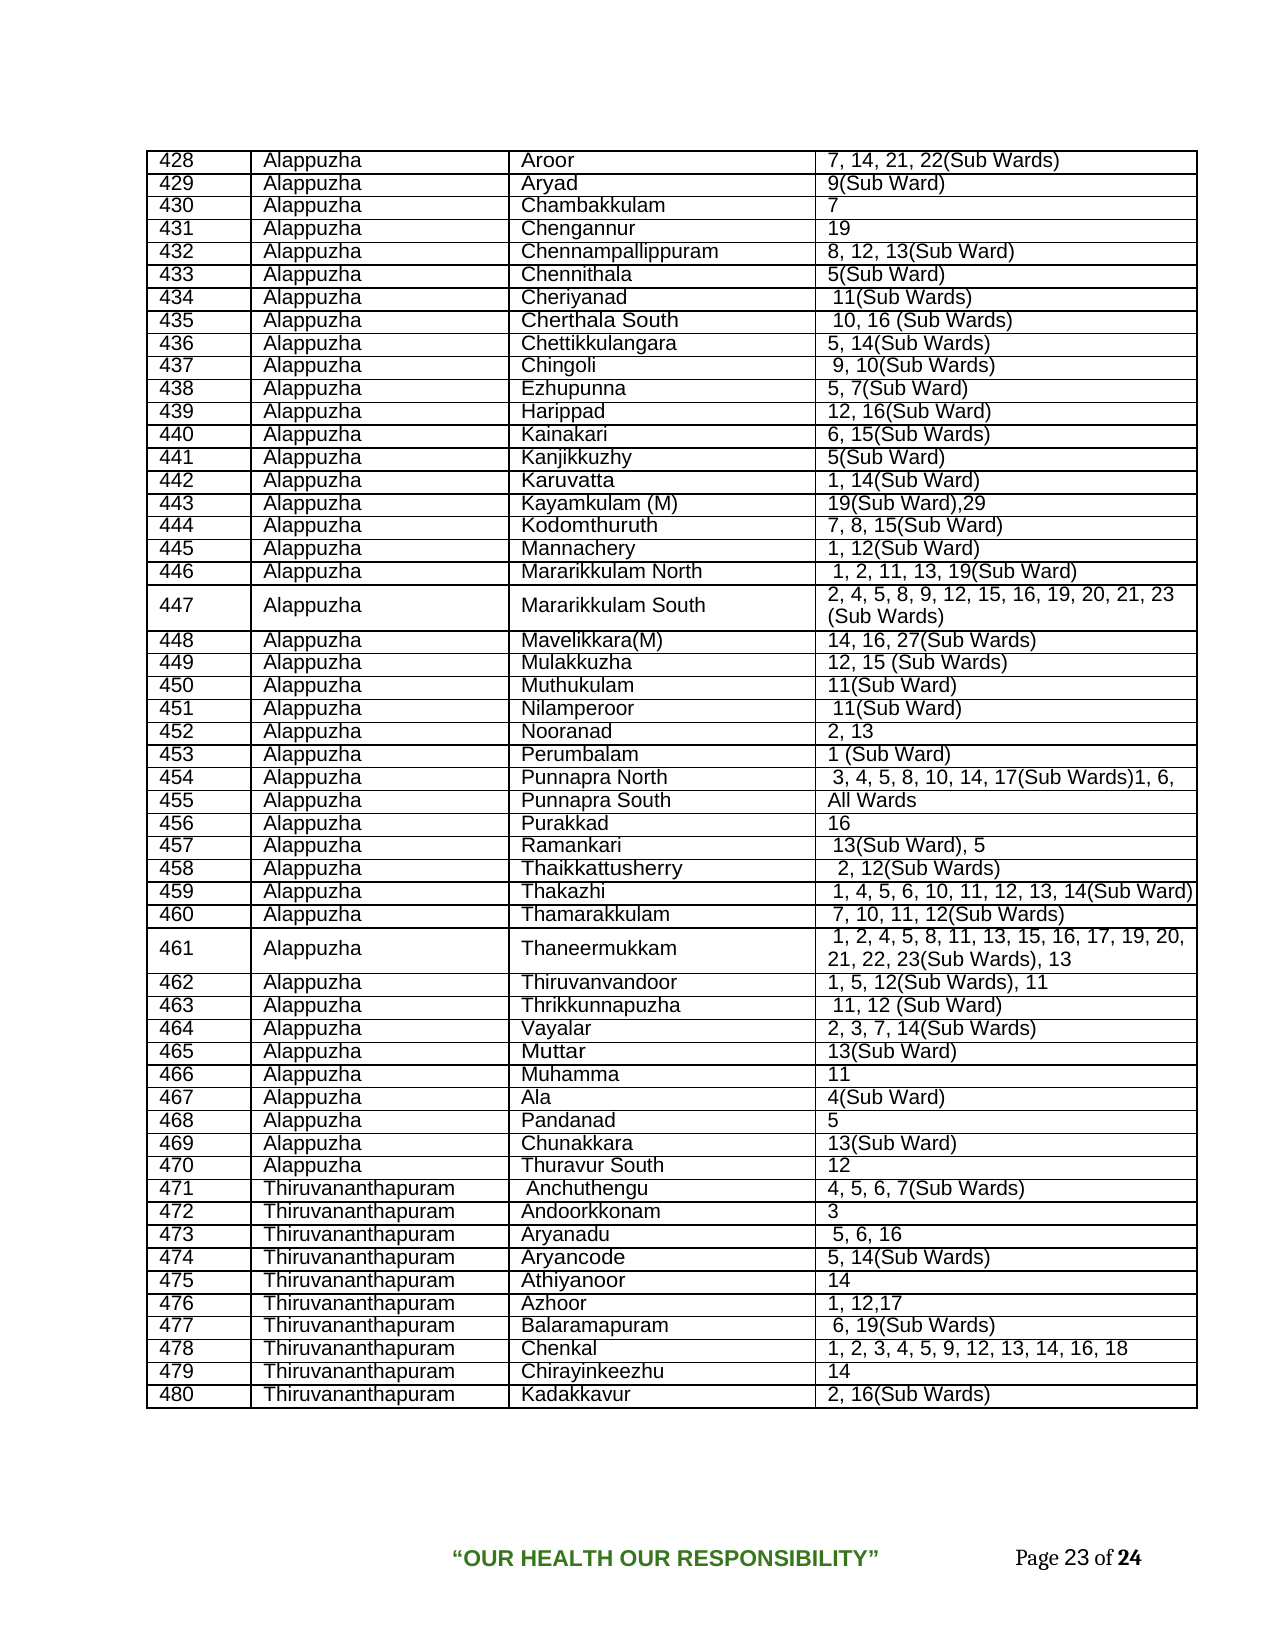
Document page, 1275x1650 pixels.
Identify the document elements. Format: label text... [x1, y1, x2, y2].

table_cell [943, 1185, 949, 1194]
table_cell 13(Sub Ward) [816, 1134, 1196, 1156]
table_cell Alappuzha [252, 449, 508, 470]
table_cell 449 [148, 654, 250, 676]
table_cell 451 [148, 700, 250, 721]
table_cell Alappuzha [252, 563, 508, 584]
table_cell 14, 16, 27(Sub Wards) [816, 632, 1196, 653]
table_cell Alappuzha [252, 472, 508, 493]
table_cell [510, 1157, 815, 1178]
table_cell Alappuzha [252, 357, 508, 378]
table_cell Alappuzha [252, 700, 508, 721]
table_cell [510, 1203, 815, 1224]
table_cell 454 [148, 768, 250, 790]
table_cell 463 [148, 997, 250, 1018]
table_cell Alappuzha [252, 746, 508, 767]
table_cell Aryad [510, 175, 815, 196]
table_cell Ala [510, 1088, 815, 1110]
table_cell Perumbalam [510, 746, 815, 767]
table_cell Thakazhi [510, 883, 815, 904]
table_cell 465 [148, 1043, 250, 1064]
table_cell 440 [148, 426, 250, 447]
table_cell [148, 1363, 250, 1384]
table_cell Nilamperoor [510, 700, 815, 721]
table_header Alappuzha [252, 152, 508, 173]
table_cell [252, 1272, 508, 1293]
table_cell Chennampallippuram [510, 243, 815, 264]
table_cell 455 [148, 791, 250, 813]
table_cell 439 [148, 403, 250, 424]
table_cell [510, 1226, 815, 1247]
table_cell Alappuzha [252, 906, 508, 927]
table_cell Alappuzha [252, 312, 508, 333]
table_cell Muthukulam [510, 677, 815, 698]
table_header 7, 14, 21, 22(Sub Wards) [816, 152, 1196, 173]
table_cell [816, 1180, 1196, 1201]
table_cell 5 [816, 1111, 1196, 1133]
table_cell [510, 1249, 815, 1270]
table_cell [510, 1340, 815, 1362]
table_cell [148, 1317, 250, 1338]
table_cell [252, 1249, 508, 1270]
table_cell 1, 2, 4, 5, 8, 11, 13, 15, 16, 17, 19, 20, 21, 22, 23(Sub Wards), 13 [816, 929, 1196, 973]
table_cell 432 [148, 243, 250, 264]
table_cell 457 [148, 837, 250, 858]
table_cell 9(Sub Ward) [816, 175, 1196, 196]
table_cell Alappuzha [252, 1066, 508, 1087]
table_cell 437 [148, 357, 250, 378]
table_cell 19 [816, 220, 1196, 241]
table_header Aroor [510, 152, 815, 173]
table_cell 459 [148, 883, 250, 904]
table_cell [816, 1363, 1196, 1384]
table_cell 2, 12(Sub Wards) [816, 860, 1196, 881]
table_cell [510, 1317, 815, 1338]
table_cell Mulakkuzha [510, 654, 815, 676]
table_cell Alappuzha [252, 1157, 508, 1178]
table_cell 16 [816, 814, 1196, 836]
table_cell 452 [148, 723, 250, 744]
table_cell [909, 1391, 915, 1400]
table_cell 1, 14(Sub Ward) [816, 472, 1196, 493]
table_cell Alappuzha [252, 197, 508, 218]
table_cell 434 [148, 289, 250, 310]
table_cell 462 [148, 974, 250, 996]
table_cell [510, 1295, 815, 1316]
table_cell Chingoli [510, 357, 815, 378]
table_cell Alappuzha [252, 175, 508, 196]
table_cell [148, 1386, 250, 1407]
table_cell Alappuzha [252, 929, 508, 973]
table_cell Thamarakkulam [510, 906, 815, 927]
table_cell Muhamma [510, 1066, 815, 1087]
table_cell 448 [148, 632, 250, 653]
table_cell Alappuzha [252, 1020, 508, 1041]
table_cell Alappuzha [252, 517, 508, 539]
table_cell 467 [148, 1088, 250, 1110]
table_cell Harippad [510, 403, 815, 424]
table_cell 431 [148, 220, 250, 241]
table_cell 1, 4, 5, 6, 10, 11, 12, 13, 14(Sub Ward) [816, 883, 1196, 904]
table_cell Chambakkulam [510, 197, 815, 218]
table_cell 19(Sub Ward),29 [816, 495, 1196, 516]
table_cell Alappuzha [252, 540, 508, 561]
table_cell 460 [148, 906, 250, 927]
table_cell Alappuzha [252, 1088, 508, 1110]
table_cell Alappuzha [252, 266, 508, 287]
table_cell Purakkad [510, 814, 815, 836]
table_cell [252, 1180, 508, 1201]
table_cell 450 [148, 677, 250, 698]
table_cell 466 [148, 1066, 250, 1087]
table_cell 2, 4, 5, 8, 9, 12, 15, 16, 19, 20, 21, 23 (Sub Wards) [816, 586, 1196, 630]
table_cell Alappuzha [252, 837, 508, 858]
table_cell Chengannur [510, 220, 815, 241]
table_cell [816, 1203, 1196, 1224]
table_cell Nooranad [510, 723, 815, 744]
table_cell Alappuzha [252, 723, 508, 744]
table_cell 9, 10(Sub Wards) [816, 357, 1196, 378]
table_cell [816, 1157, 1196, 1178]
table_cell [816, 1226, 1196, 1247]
table_cell Vayalar [510, 1020, 815, 1041]
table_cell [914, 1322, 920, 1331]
table_cell Alappuzha [252, 426, 508, 447]
table_cell 458 [148, 860, 250, 881]
table_cell 11, 12 (Sub Ward) [816, 997, 1196, 1018]
table_cell 436 [148, 334, 250, 356]
table_cell Alappuzha [252, 654, 508, 676]
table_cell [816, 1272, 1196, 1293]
table_cell Thiruvanvandoor [510, 974, 815, 996]
table_cell 1, 12(Sub Ward) [816, 540, 1196, 561]
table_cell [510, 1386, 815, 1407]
table_cell 11 [816, 1066, 1196, 1087]
table_cell Alappuzha [252, 380, 508, 401]
table_cell Alappuzha [252, 814, 508, 836]
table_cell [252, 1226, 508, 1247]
table_cell 430 [148, 197, 250, 218]
table_cell Ramankari [510, 837, 815, 858]
table_cell Thaneermukkam [510, 929, 815, 973]
table_cell Kodomthuruth [510, 517, 815, 539]
table_cell 12, 16(Sub Ward) [816, 403, 1196, 424]
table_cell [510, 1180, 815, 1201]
table_cell Kainakari [510, 426, 815, 447]
table_cell 8, 12, 13(Sub Ward) [816, 243, 1196, 264]
table_cell Alappuzha [252, 243, 508, 264]
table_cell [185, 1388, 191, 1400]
table_cell 5(Sub Ward) [816, 449, 1196, 470]
table_cell 447 [148, 586, 250, 630]
table_cell 11(Sub Wards) [816, 289, 1196, 310]
table_cell Alappuzha [252, 289, 508, 310]
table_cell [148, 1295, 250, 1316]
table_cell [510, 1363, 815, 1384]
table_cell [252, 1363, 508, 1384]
table_cell Thrikkunnapuzha [510, 997, 815, 1018]
table_cell 446 [148, 563, 250, 584]
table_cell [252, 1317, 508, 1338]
table_cell 438 [148, 380, 250, 401]
table_cell 1, 2, 11, 13, 19(Sub Ward) [816, 563, 1196, 584]
table_cell 3, 4, 5, 8, 10, 14, 17(Sub Wards)1, 6, [816, 768, 1196, 790]
table_cell 6, 15(Sub Wards) [816, 426, 1196, 447]
table_cell Alappuzha [252, 791, 508, 813]
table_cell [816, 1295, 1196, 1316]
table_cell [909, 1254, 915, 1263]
table_cell 7, 10, 11, 12(Sub Wards) [816, 906, 1196, 927]
table_cell Chettikkulangara [510, 334, 815, 356]
table_cell 7 [816, 197, 1196, 218]
table_cell Mannachery [510, 540, 815, 561]
table_cell 11(Sub Ward) [816, 700, 1196, 721]
table_cell Cherthala South [510, 312, 815, 333]
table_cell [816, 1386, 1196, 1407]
table_cell 456 [148, 814, 250, 836]
table_cell 453 [148, 746, 250, 767]
table_cell Punnapra South [510, 791, 815, 813]
table_cell Karuvatta [510, 472, 815, 493]
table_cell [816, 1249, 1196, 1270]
table_cell Kanjikkuzhy [510, 449, 815, 470]
table_cell Pandanad [510, 1111, 815, 1133]
table_cell 1 (Sub Ward) [816, 746, 1196, 767]
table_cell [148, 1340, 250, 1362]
table_cell Alappuzha [252, 768, 508, 790]
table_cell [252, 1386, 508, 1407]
table_cell 11(Sub Ward) [816, 677, 1196, 698]
table_cell 441 [148, 449, 250, 470]
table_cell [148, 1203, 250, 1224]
table_cell Mararikkulam South [510, 586, 815, 630]
table_cell Punnapra North [510, 768, 815, 790]
table_cell 5(Sub Ward) [816, 266, 1196, 287]
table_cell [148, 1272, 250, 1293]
table_cell 7, 8, 15(Sub Ward) [816, 517, 1196, 539]
table_cell 444 [148, 517, 250, 539]
table_cell Alappuzha [252, 403, 508, 424]
table_cell 12, 15 (Sub Wards) [816, 654, 1196, 676]
table_cell 13(Sub Ward), 5 [816, 837, 1196, 858]
table_cell 470 [148, 1157, 250, 1178]
table_cell Alappuzha [252, 334, 508, 356]
table_cell Alappuzha [252, 677, 508, 698]
table_cell Muttar [510, 1043, 815, 1064]
table_cell 2, 3, 7, 14(Sub Wards) [816, 1020, 1196, 1041]
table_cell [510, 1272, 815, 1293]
table_cell 461 [148, 929, 250, 973]
table_cell Alappuzha [252, 974, 508, 996]
table_cell 468 [148, 1111, 250, 1133]
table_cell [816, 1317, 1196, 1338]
table_cell 442 [148, 472, 250, 493]
table_cell 1, 5, 12(Sub Wards), 11 [816, 974, 1196, 996]
table_cell Alappuzha [252, 1111, 508, 1133]
table_cell Alappuzha [252, 1043, 508, 1064]
table_cell 5, 14(Sub Wards) [816, 334, 1196, 356]
table_cell Alappuzha [252, 860, 508, 881]
table_cell 2, 13 [816, 723, 1196, 744]
table_cell Chennithala [510, 266, 815, 287]
table_cell 469 [148, 1134, 250, 1156]
table_cell Mavelikkara(M) [510, 632, 815, 653]
table_cell Cheriyanad [510, 289, 815, 310]
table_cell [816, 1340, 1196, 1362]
table_cell Alappuzha [252, 632, 508, 653]
table_cell Kayamkulam (M) [510, 495, 815, 516]
table_cell 429 [148, 175, 250, 196]
table_cell Alappuzha [252, 220, 508, 241]
table_cell 464 [148, 1020, 250, 1041]
table_cell Alappuzha [252, 883, 508, 904]
table_cell All Wards [816, 791, 1196, 813]
table_header 428 [148, 152, 250, 173]
table_cell Alappuzha [252, 586, 508, 630]
table_cell 443 [148, 495, 250, 516]
table_cell 445 [148, 540, 250, 561]
table_cell Mararikkulam North [510, 563, 815, 584]
table_cell Alappuzha [252, 997, 508, 1018]
table_cell Ezhupunna [510, 380, 815, 401]
table_cell Chunakkara [510, 1134, 815, 1156]
table_cell Alappuzha [252, 495, 508, 516]
table_cell Thaikkattusherry [510, 860, 815, 881]
table_cell 435 [148, 312, 250, 333]
table_cell 13(Sub Ward) [816, 1043, 1196, 1064]
table_cell 10, 16 (Sub Wards) [816, 312, 1196, 333]
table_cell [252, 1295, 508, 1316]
table_cell 5, 7(Sub Ward) [816, 380, 1196, 401]
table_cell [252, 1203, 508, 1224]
table_cell 433 [148, 266, 250, 287]
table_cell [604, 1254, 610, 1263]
table_cell Alappuzha [252, 1134, 508, 1156]
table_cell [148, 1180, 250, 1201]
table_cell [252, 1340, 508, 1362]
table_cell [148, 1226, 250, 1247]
table_cell 4(Sub Ward) [816, 1088, 1196, 1110]
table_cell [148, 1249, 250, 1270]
